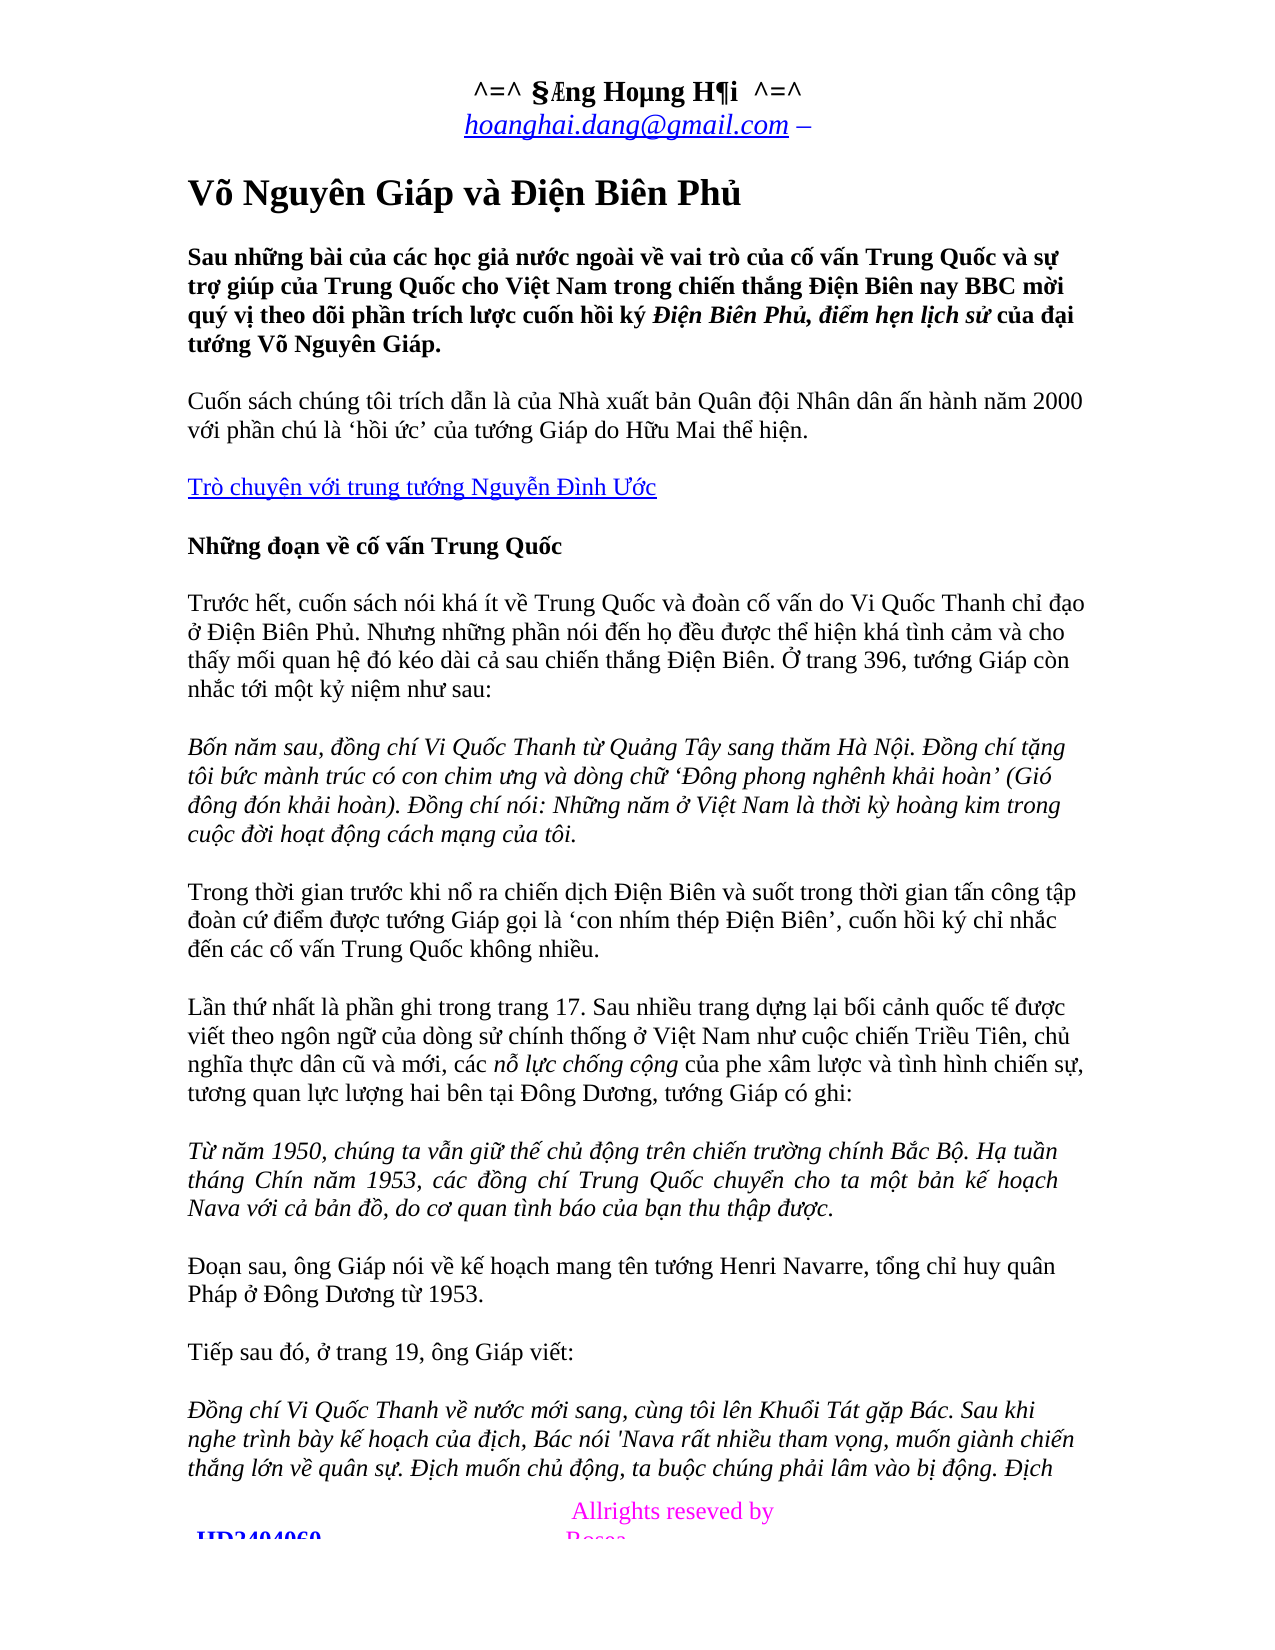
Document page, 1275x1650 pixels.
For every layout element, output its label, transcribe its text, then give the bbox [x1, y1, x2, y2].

subtitle Những đoạn về cố vấn Trung Quốc [187, 531, 1100, 560]
text Trước hết, cuốn sách nói khá ít về Trung Quốc và đoàn cố vấn do Vi Quốc Thanh chỉ đạo ở Điện Biên Phủ. Nhưng những phần nói đến họ đều được thể hiện khá tình cảm và cho thấy mối quan hệ đó kéo dài cả sau chiến thắng Điện Biên. Ở trang 396, tướng Giáp còn nhắc tới một kỷ niệm như sau: [187, 588, 1087, 703]
text Lần thứ nhất là phần ghi trong trang 17. Sau nhiều trang dựng lại bối cảnh quốc tế được viết theo ngôn ngữ của dòng sử chính thống ở Việt Nam như cuộc chiến Triều Tiên, chủ nghĩa thực dân cũ và mới, các nỗ lực chống cộng của phe xâm lược và tình hình chiến sự, tương quan lực lượng hai bên tại Đông Dương, tướng Giáp có ghi: [187, 992, 1086, 1107]
text Tiếp sau đó, ở trang 19, ông Giáp viết: [187, 1337, 1100, 1366]
text Trong thời gian trước khi nổ ra chiến dịch Điện Biên và suốt trong thời gian tấn công tập đoàn cứ điểm được tướng Giáp gọi là ‘con nhím thép Điện Biên’, cuốn hồi ký chỉ nhắc đến các cố vấn Trung Quốc không nhiều. [187, 877, 1079, 963]
subtitle Võ Nguyên Giáp và Điện Biên Phủ [187, 170, 1100, 213]
text Đoạn sau, ông Giáp nói về kế hoạch mang tên tướng Henri Navarre, tổng chỉ huy quân Pháp ở Đông Dương từ 1953. [187, 1252, 1056, 1308]
text Cuốn sách chúng tôi trích dẫn là của Nhà xuất bản Quân đội Nhân dân ấn hành năm 2000 với phần chú là ‘hồi ức’ của tướng Giáp do Hữu Mai thể hiện. [187, 386, 1100, 443]
text Trò chuyện với trung tướng Nguyễn Đình Ước [187, 472, 1100, 501]
subtitle Sau những bài của các học giả nước ngoài về vai trò của cố vấn Trung Quốc và sự trợ giúp của Trung Quốc cho Việt Nam trong chiến thắng Điện Biên nay BBC mời quý vị theo dõi phần trích lược cuốn hồi ký Điện Biên Phủ, điểm hẹn lịch sử của đại tướng Võ Nguyên Giáp. [187, 242, 1076, 357]
text Từ năm 1950, chúng ta vẫn giữ thế chủ động trên chiến trường chính Bắc Bộ. Hạ tuần tháng Chín năm 1953, các đồng chí Trung Quốc chuyển cho ta một bản kế hoạch Nava với cả bản đồ, do cơ quan tình báo của bạn thu thập được. [187, 1136, 1060, 1222]
text Bốn năm sau, đồng chí Vi Quốc Thanh từ Quảng Tây sang thăm Hà Nội. Đồng chí tặng tôi bức mành trúc có con chim ưng và dòng chữ ‘Đông phong nghênh khải hoàn’ (Gió đông đón khải hoàn). Đồng chí nói: Những năm ở Việt Nam là thời kỳ hoàng kim trong cuộc đời hoạt động cách mạng của tôi. [187, 732, 1068, 847]
text Đồng chí Vi Quốc Thanh về nước mới sang, cùng tôi lên Khuổi Tát gặp Bác. Sau khi nghe trình bày kế hoạch của địch, Bác nói 'Nava rất nhiều tham vọng, muốn giành chiến thắng lớn về quân sự. Địch muốn chủ động, ta buộc chúng phải lâm vào bị động. Địch [187, 1396, 1077, 1482]
